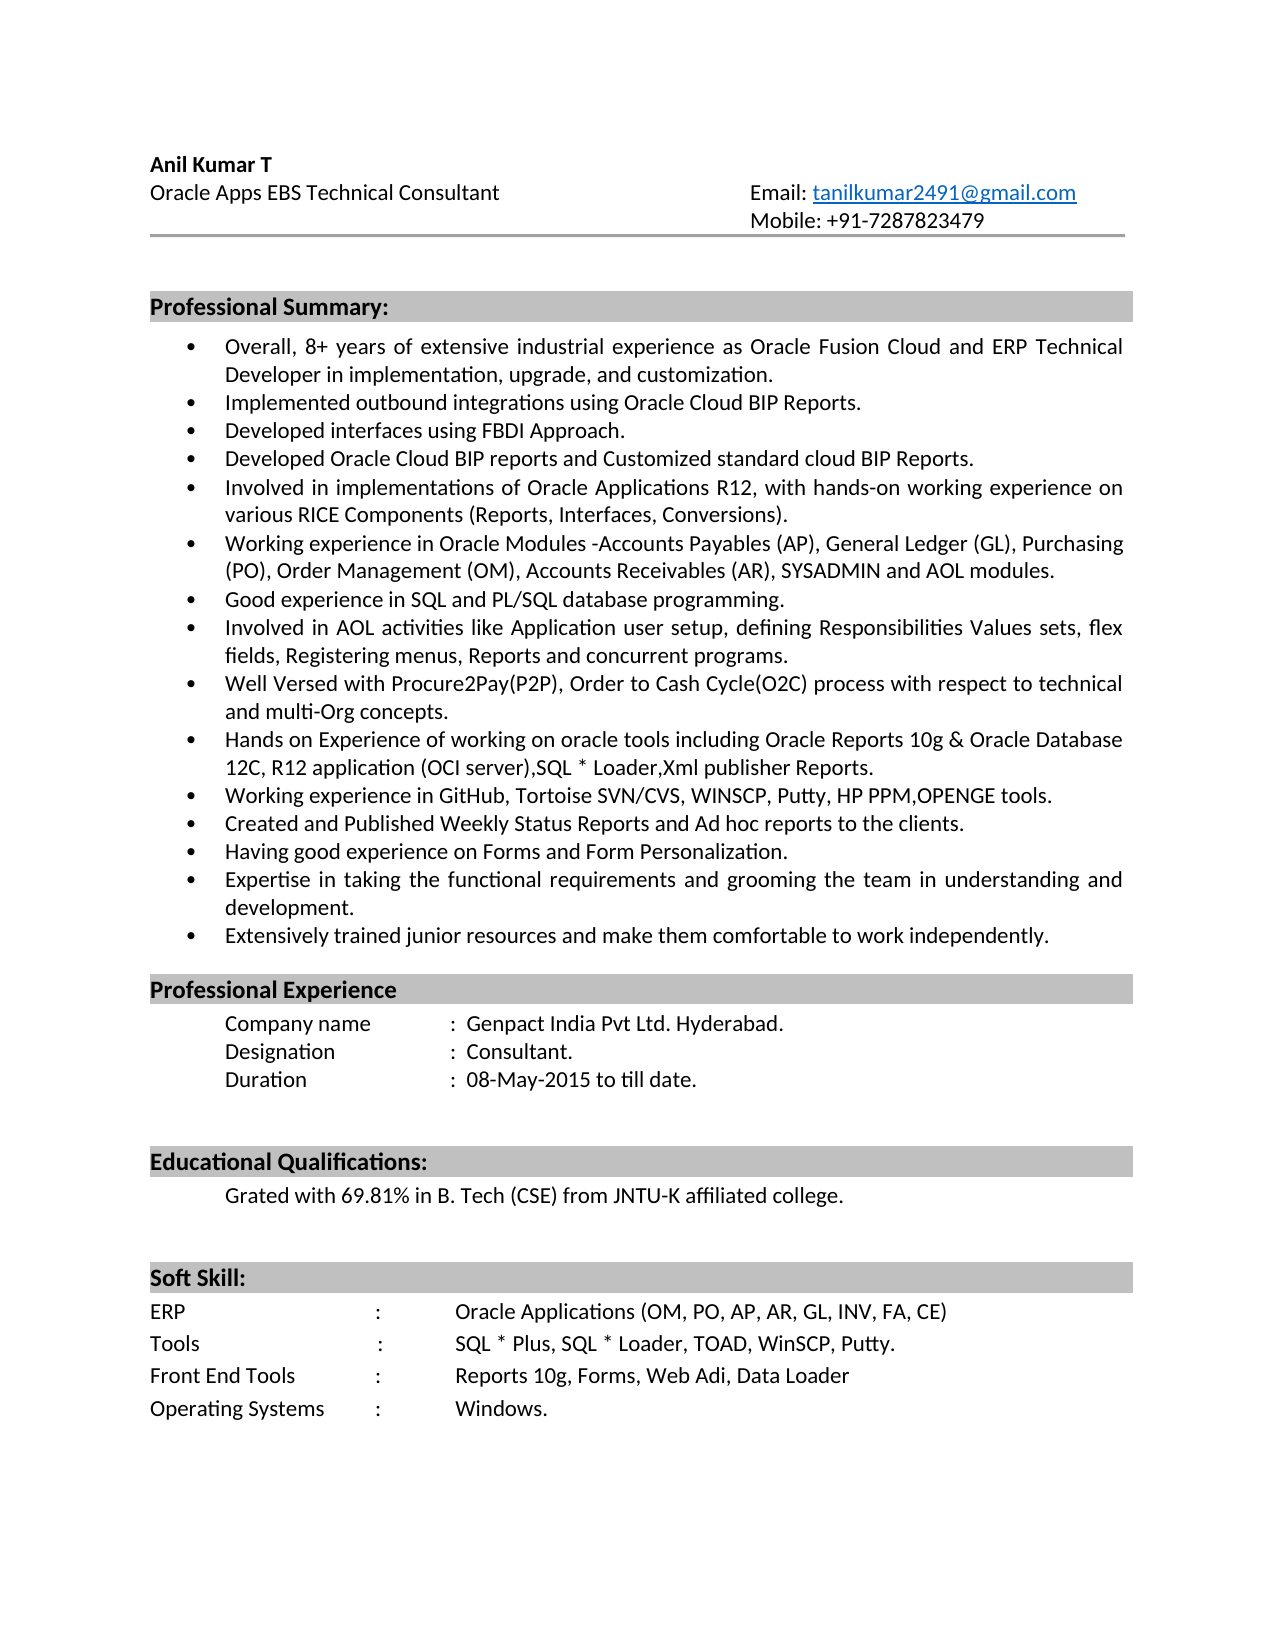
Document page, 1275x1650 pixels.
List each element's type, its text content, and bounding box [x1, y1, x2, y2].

text Tools : SQL * Plus, SQL * Loader, TOAD, WinSCP, Putty. [150, 1329, 1125, 1357]
subtitle Educational Qualifications: [150, 1146, 1133, 1177]
text Grated with 69.81% in B. Tech (CSE) from JNTU-K affiliated college. [150, 1181, 1125, 1209]
text Mobile: +91-7287823479 [675, 206, 1125, 234]
text Company name : Genpact India Pvt Ltd. Hyderabad. [150, 1009, 1125, 1037]
text Front End Tools : Reports 10g, Forms, Web Adi, Data Loader [150, 1361, 1125, 1389]
text Operating Systems : Windows. [150, 1394, 1125, 1422]
list Developed interfaces using FBDI Approach. [187, 417, 1125, 444]
list Extensively trained junior resources and make them comfortable to work independently. [187, 921, 1125, 949]
list Working experience in GitHub, Tortoise SVN/CVS, WINSCP, Putty, HP PPM,OPENGE tools. [187, 781, 1125, 809]
list Involved in AOL activities like Application user setup, defining Responsibilities Values sets, flex fields, Registering menus, Reports and concurrent programs. [187, 613, 1125, 669]
list Having good experience on Forms and Form Personalization. [187, 837, 1125, 865]
list Implemented outbound integrations using Oracle Cloud BIP Reports. [187, 388, 1125, 417]
list Good experience in SQL and PL/SQL database programming. [187, 585, 1125, 613]
list Working experience in Oracle Modules -Accounts Payables (AP), General Ledger (GL), Purchasing (PO), Order Management (OM), Accounts Receivables (AR), SYSADMIN and AOL modules. [187, 529, 1125, 585]
list Created and Published Weekly Status Reports and Ad hoc reports to the clients. [187, 809, 1125, 837]
list Involved in implementations of Oracle Applications R12, with hands-on working experience on various RICE Components (Reports, Interfaces, Conversions). [187, 473, 1125, 529]
text Designation : Consultant. [150, 1037, 1125, 1065]
subtitle Professional Summary: [150, 291, 1133, 322]
list Well Versed with Procure2Pay(P2P), Order to Cash Cycle(O2C) process with respect to technical and multi-Org concepts. [187, 669, 1125, 725]
list Hands on Experience of working on oracle tools including Oracle Reports 10g & Oracle Database 12C, R12 application (OCI server),SQL * Loader,Xml publisher Reports. [187, 725, 1125, 781]
text Duration : 08-May-2015 to till date. [150, 1065, 1125, 1093]
list Overall, 8+ years of extensive industrial experience as Oracle Fusion Cloud and ERP Technical Developer in implementation, upgrade, and customization. [187, 332, 1125, 388]
list Developed Oracle Cloud BIP reports and Customized standard cloud BIP Reports. [187, 444, 1125, 473]
list Expertise in taking the functional requirements and grooming the team in understanding and development. [187, 865, 1125, 921]
text Anil Kumar T [150, 150, 1125, 178]
subtitle Professional Experience [150, 974, 1133, 1004]
text ERP : Oracle Applications (OM, PO, AP, AR, GL, INV, FA, CE) [150, 1297, 1125, 1325]
subtitle Soft Skill: [150, 1262, 1133, 1293]
text Oracle Apps EBS Technical Consultant Email: tanilkumar2491@gmail.com [150, 178, 1125, 206]
